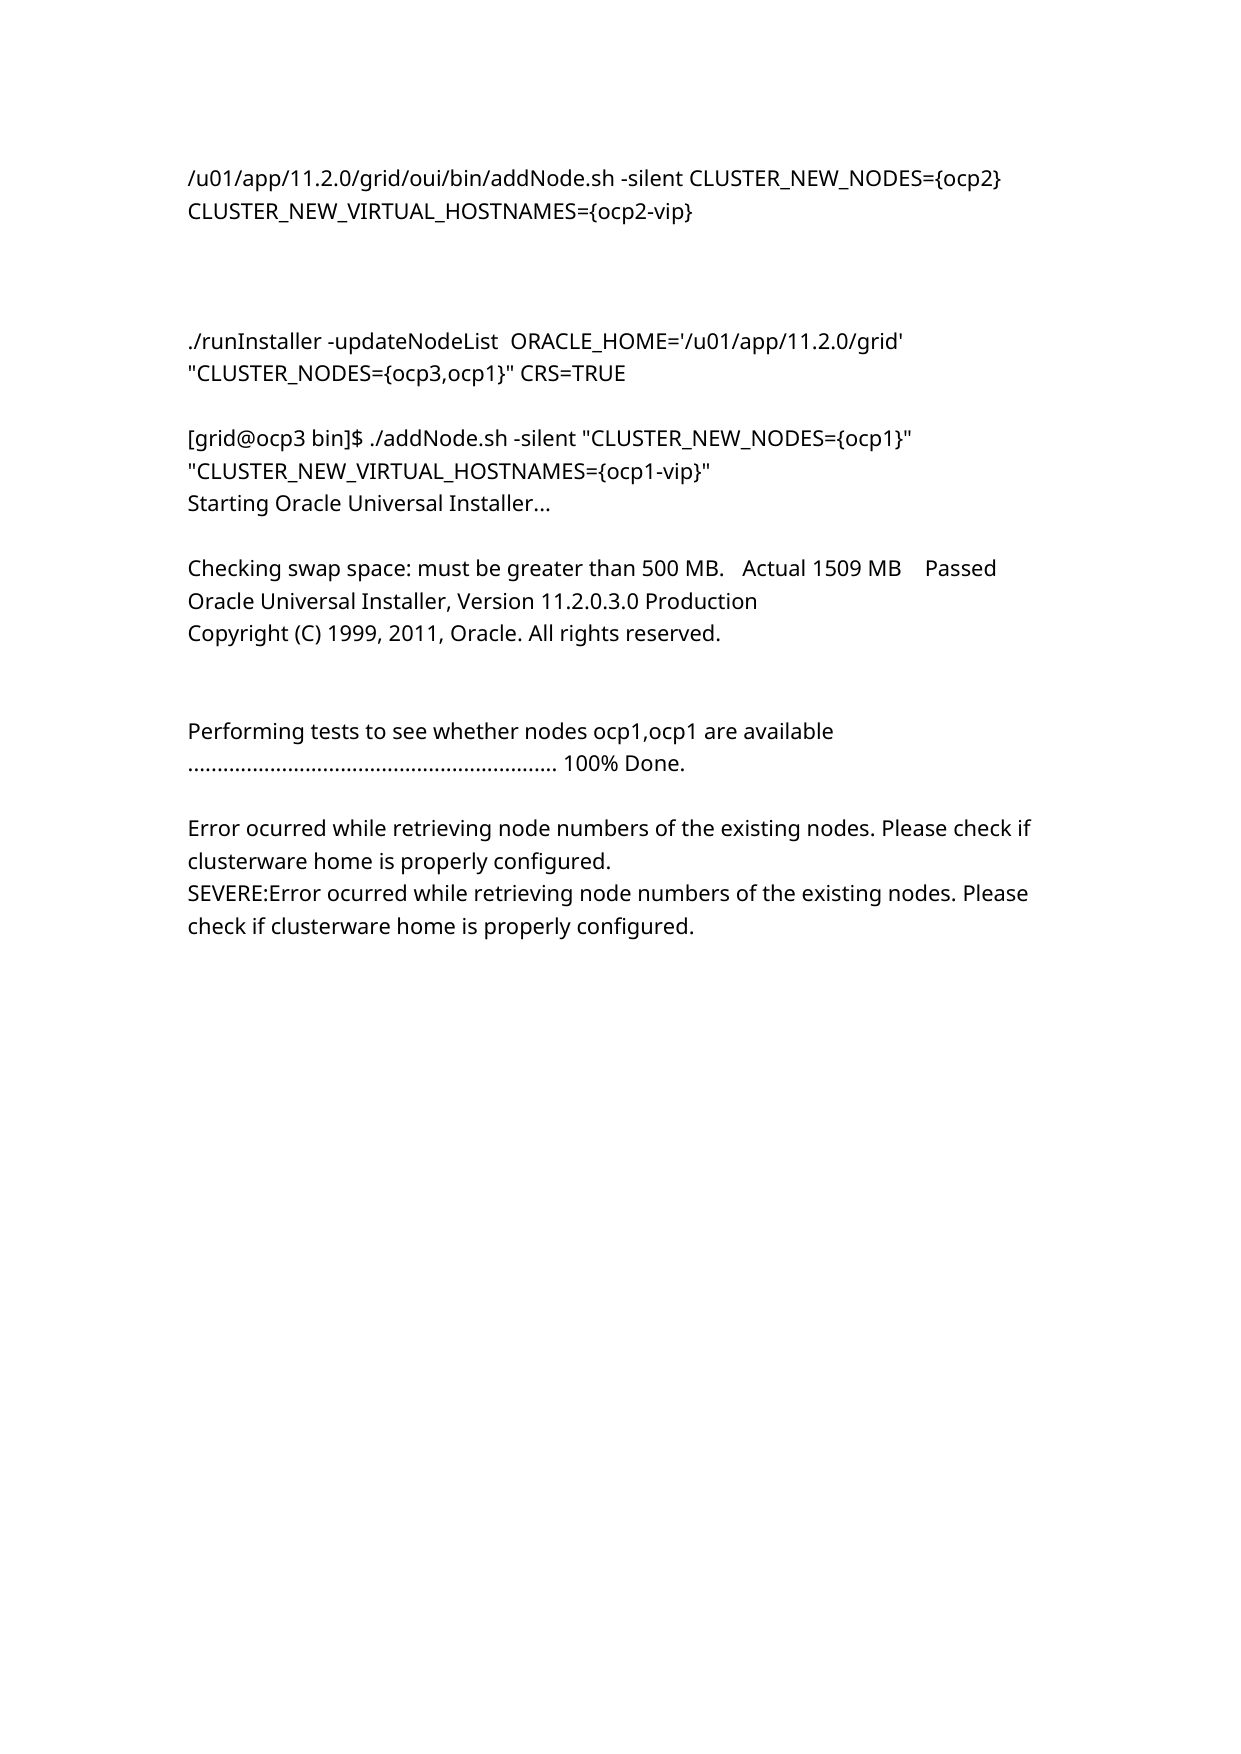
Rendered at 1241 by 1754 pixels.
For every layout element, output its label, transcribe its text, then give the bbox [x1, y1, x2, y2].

text Performing tests to see whether nodes ocp1,ocp1 are available [187, 714, 1053, 747]
text /u01/app/11.2.0/grid/oui/bin/addNode.sh -silent CLUSTER_NEW_NODES={ocp2} CLUSTER_NEW_VIRTUAL_HOSTNAMES={ocp2-vip} [187, 162, 1053, 227]
text Oracle Universal Installer, Version 11.2.0.3.0 Production [187, 584, 1053, 617]
text Starting Oracle Universal Installer... [187, 487, 1053, 519]
text [grid@ocp3 bin]$ ./addNode.sh -silent "CLUSTER_NEW_NODES={ocp1}" "CLUSTER_NEW_VIRTUAL_HOSTNAMES={ocp1-vip}" [187, 422, 1053, 487]
text Error ocurred while retrieving node numbers of the existing nodes. Please check if clusterware home is properly configured. [187, 812, 1053, 877]
text ............................................................... 100% Done. [187, 747, 1053, 779]
text ./runInstaller -updateNodeList ORACLE_HOME='/u01/app/11.2.0/grid' "CLUSTER_NODES={ocp3,ocp1}" CRS=TRUE [187, 324, 1053, 389]
text Checking swap space: must be greater than 500 MB. Actual 1509 MB Passed [187, 552, 1053, 584]
text SEVERE:Error ocurred while retrieving node numbers of the existing nodes. Please check if clusterware home is properly configured. [187, 877, 1053, 942]
text Copyright (C) 1999, 2011, Oracle. All rights reserved. [187, 617, 1053, 649]
